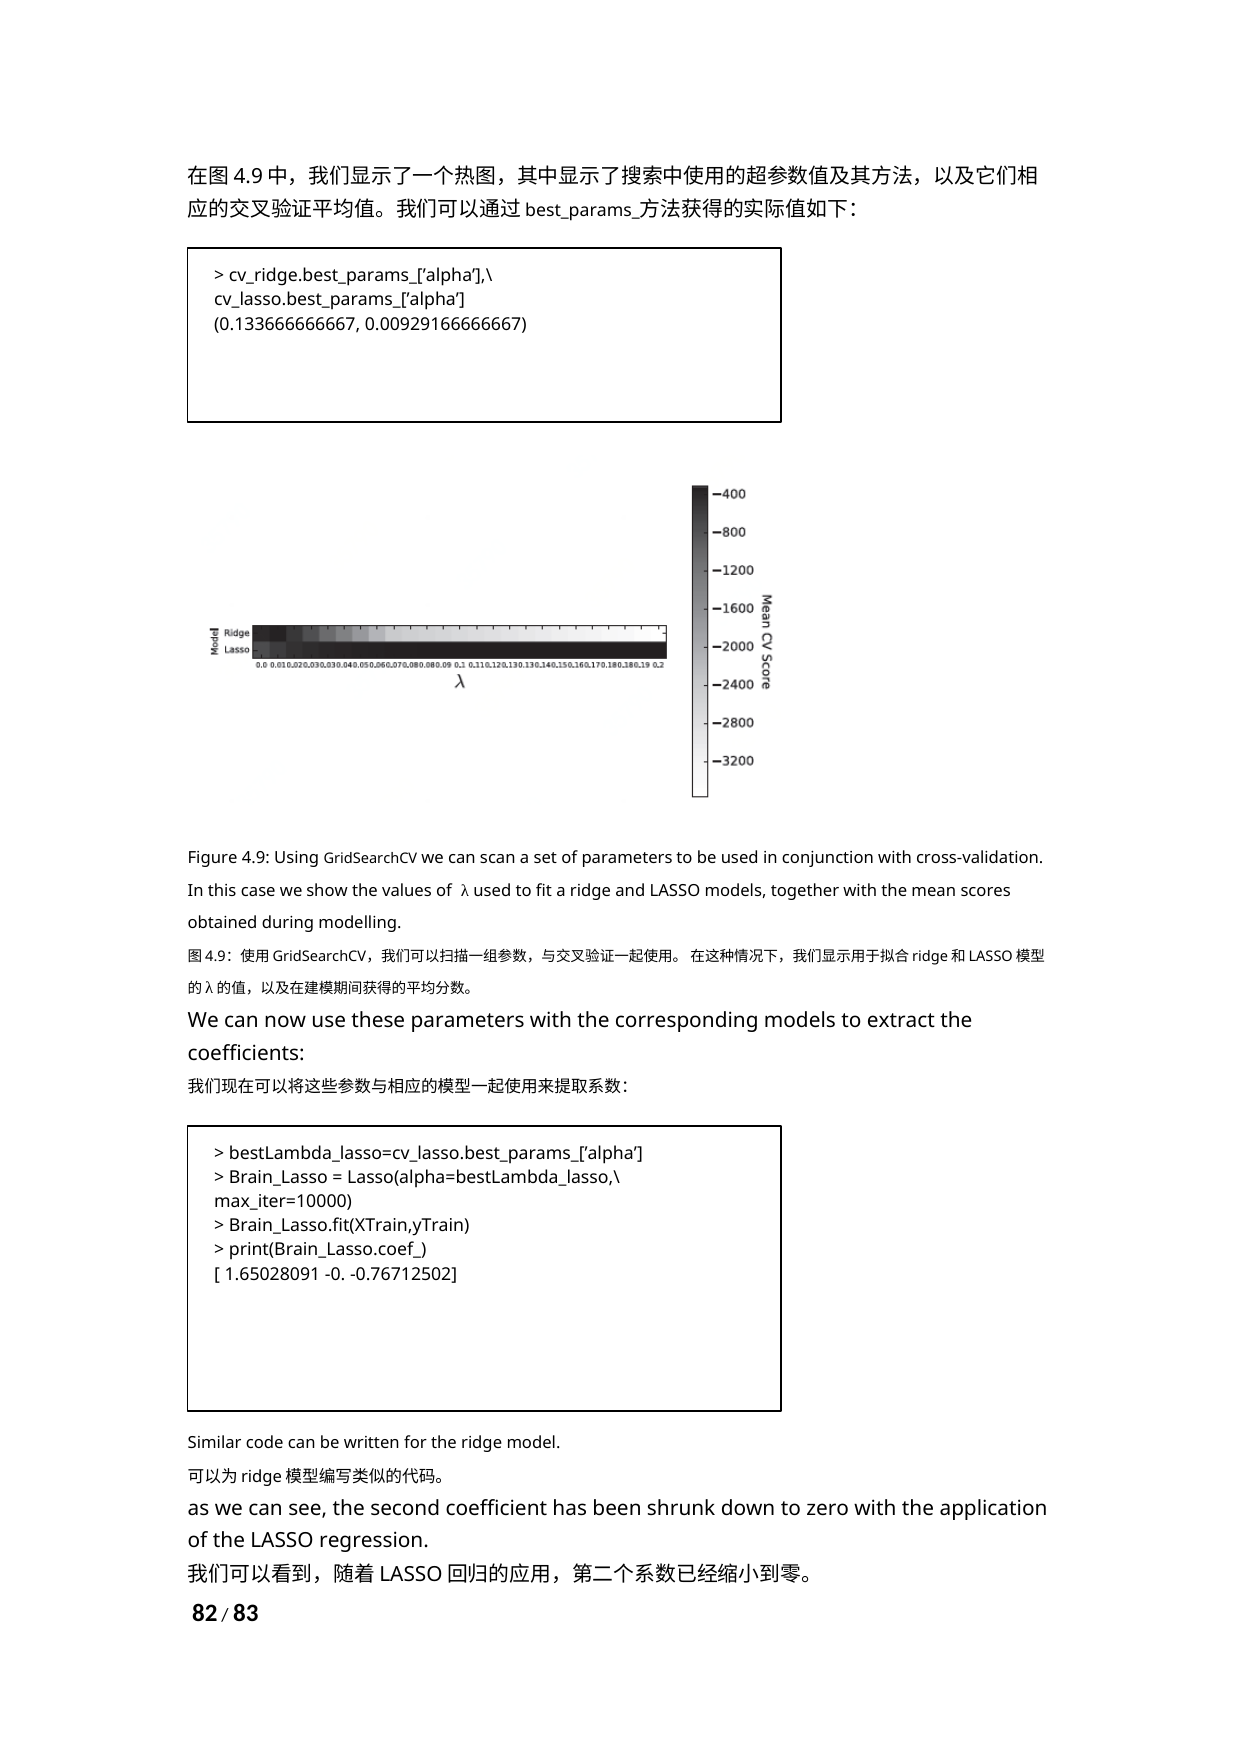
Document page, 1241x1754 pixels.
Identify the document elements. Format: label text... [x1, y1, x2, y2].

text 我们可以看到，随着LASSO回归的应用，第二个系数已经缩小到零。 [187, 1556, 1053, 1588]
picture [187, 455, 791, 805]
text 图4.9：使用GridSearchCV，我们可以扫描一组参数，与交叉验证一起使用。 在这种情况下，我们显示用于拟合ridge和LASSO模型的λ的值，以及在建模期间获得的平均分数。 [187, 938, 1053, 1003]
text We can now use these parameters with the corresponding models to extract the coefficients: [187, 1003, 1053, 1068]
text 我们现在可以将这些参数与相应的模型一起使用来提取系数： [187, 1068, 1053, 1101]
text 可以为ridge模型编写类似的代码。 [187, 1458, 1053, 1491]
text 在图4.9中，我们显示了一个热图，其中显示了搜索中使用的超参数值及其方法，以及它们相应的交叉验证平均值。我们可以通过best_params_方法获得的实际值如下： [187, 158, 1053, 223]
text as we can see, the second coefficient has been shrunk down to zero with the application of the LASSO regression. [187, 1491, 1053, 1556]
text Similar code can be written for the ridge model. [187, 1426, 1053, 1458]
text Figure 4.9: Using GridSearchCV we can scan a set of parameters to be used in conjunction with cross-validation. In this case we show the values of λ used to fit a ridge and LASSO models, together with the mean scores obtained during modelling. [187, 841, 1053, 938]
